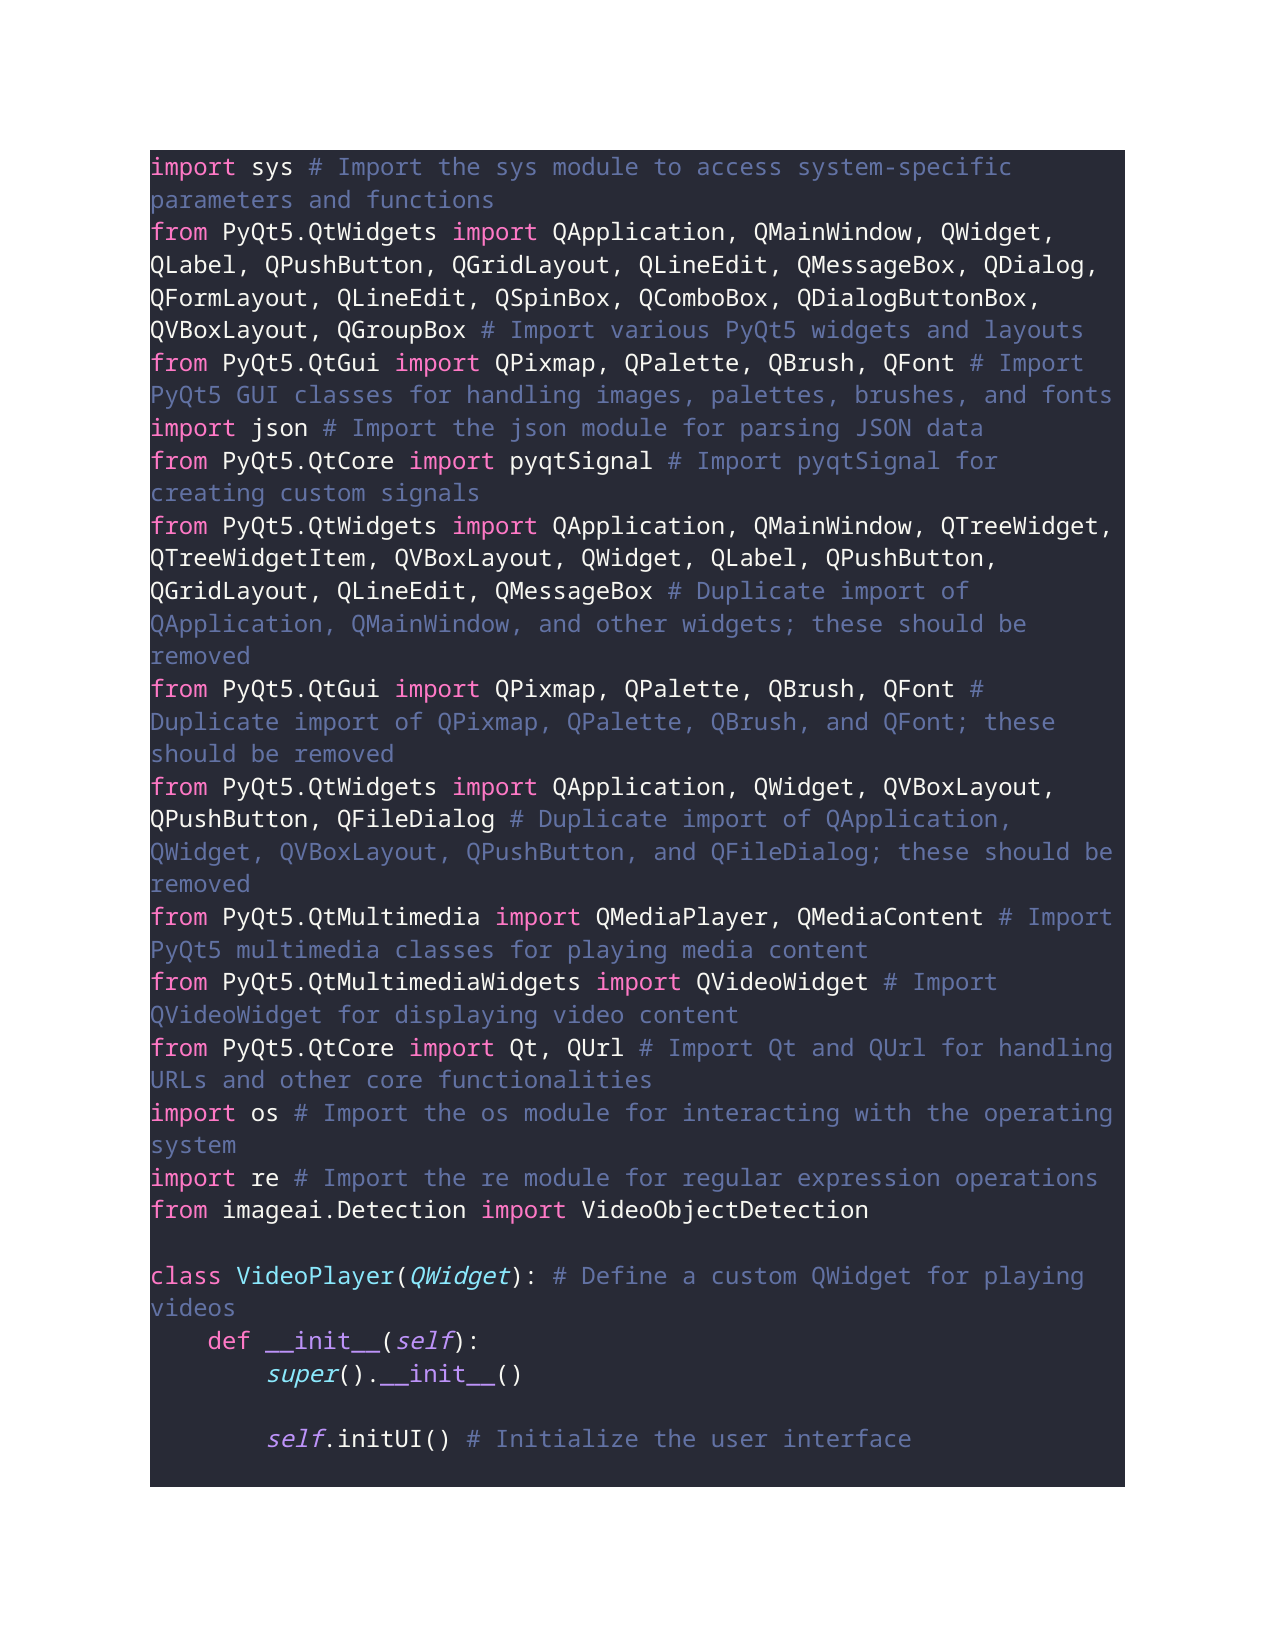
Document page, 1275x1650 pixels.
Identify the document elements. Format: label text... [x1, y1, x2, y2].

text from PyQt5.QtGui import QPixmap, QPalette, QBrush, QFont # Duplicate import of QPixmap, QPalette, QBrush, and QFont; these should be removed [150, 672, 1125, 769]
text from imageai.Detection import VideoObjectDetection [150, 1193, 1125, 1226]
text super().__init__() [150, 1356, 1125, 1389]
text from PyQt5.QtWidgets import QApplication, QMainWindow, QTreeWidget, QTreeWidgetItem, QVBoxLayout, QWidget, QLabel, QPushButton, QGridLayout, QLineEdit, QMessageBox # Duplicate import of QApplication, QMainWindow, and other widgets; these should be removed [150, 509, 1125, 672]
text self.initUI() # Initialize the user interface [150, 1422, 1125, 1454]
text class VideoPlayer(QWidget): # Define a custom QWidget for playing videos [150, 1258, 1125, 1324]
text import sys # Import the sys module to access system-specific parameters and functions [150, 150, 1125, 215]
text from PyQt5.QtMultimediaWidgets import QVideoWidget # Import QVideoWidget for displaying video content [150, 965, 1125, 1030]
text import re # Import the re module for regular expression operations [150, 1161, 1125, 1193]
text from PyQt5.QtWidgets import QApplication, QWidget, QVBoxLayout, QPushButton, QFileDialog # Duplicate import of QApplication, QWidget, QVBoxLayout, QPushButton, and QFileDialog; these should be removed [150, 769, 1125, 900]
text import json # Import the json module for parsing JSON data [150, 411, 1125, 443]
text from PyQt5.QtCore import pyqtSignal # Import pyqtSignal for creating custom signals [150, 443, 1125, 509]
text from PyQt5.QtWidgets import QApplication, QMainWindow, QWidget, QLabel, QPushButton, QGridLayout, QLineEdit, QMessageBox, QDialog, QFormLayout, QLineEdit, QSpinBox, QComboBox, QDialogButtonBox, QVBoxLayout, QGroupBox # Import various PyQt5 widgets and layouts [150, 215, 1125, 346]
text import os # Import the os module for interacting with the operating system [150, 1096, 1125, 1161]
text from PyQt5.QtGui import QPixmap, QPalette, QBrush, QFont # Import PyQt5 GUI classes for handling images, palettes, brushes, and fonts [150, 346, 1125, 411]
text from PyQt5.QtCore import Qt, QUrl # Import Qt and QUrl for handling URLs and other core functionalities [150, 1030, 1125, 1096]
text from PyQt5.QtMultimedia import QMediaPlayer, QMediaContent # Import PyQt5 multimedia classes for playing media content [150, 900, 1125, 965]
text def __init__(self): [150, 1324, 1125, 1356]
